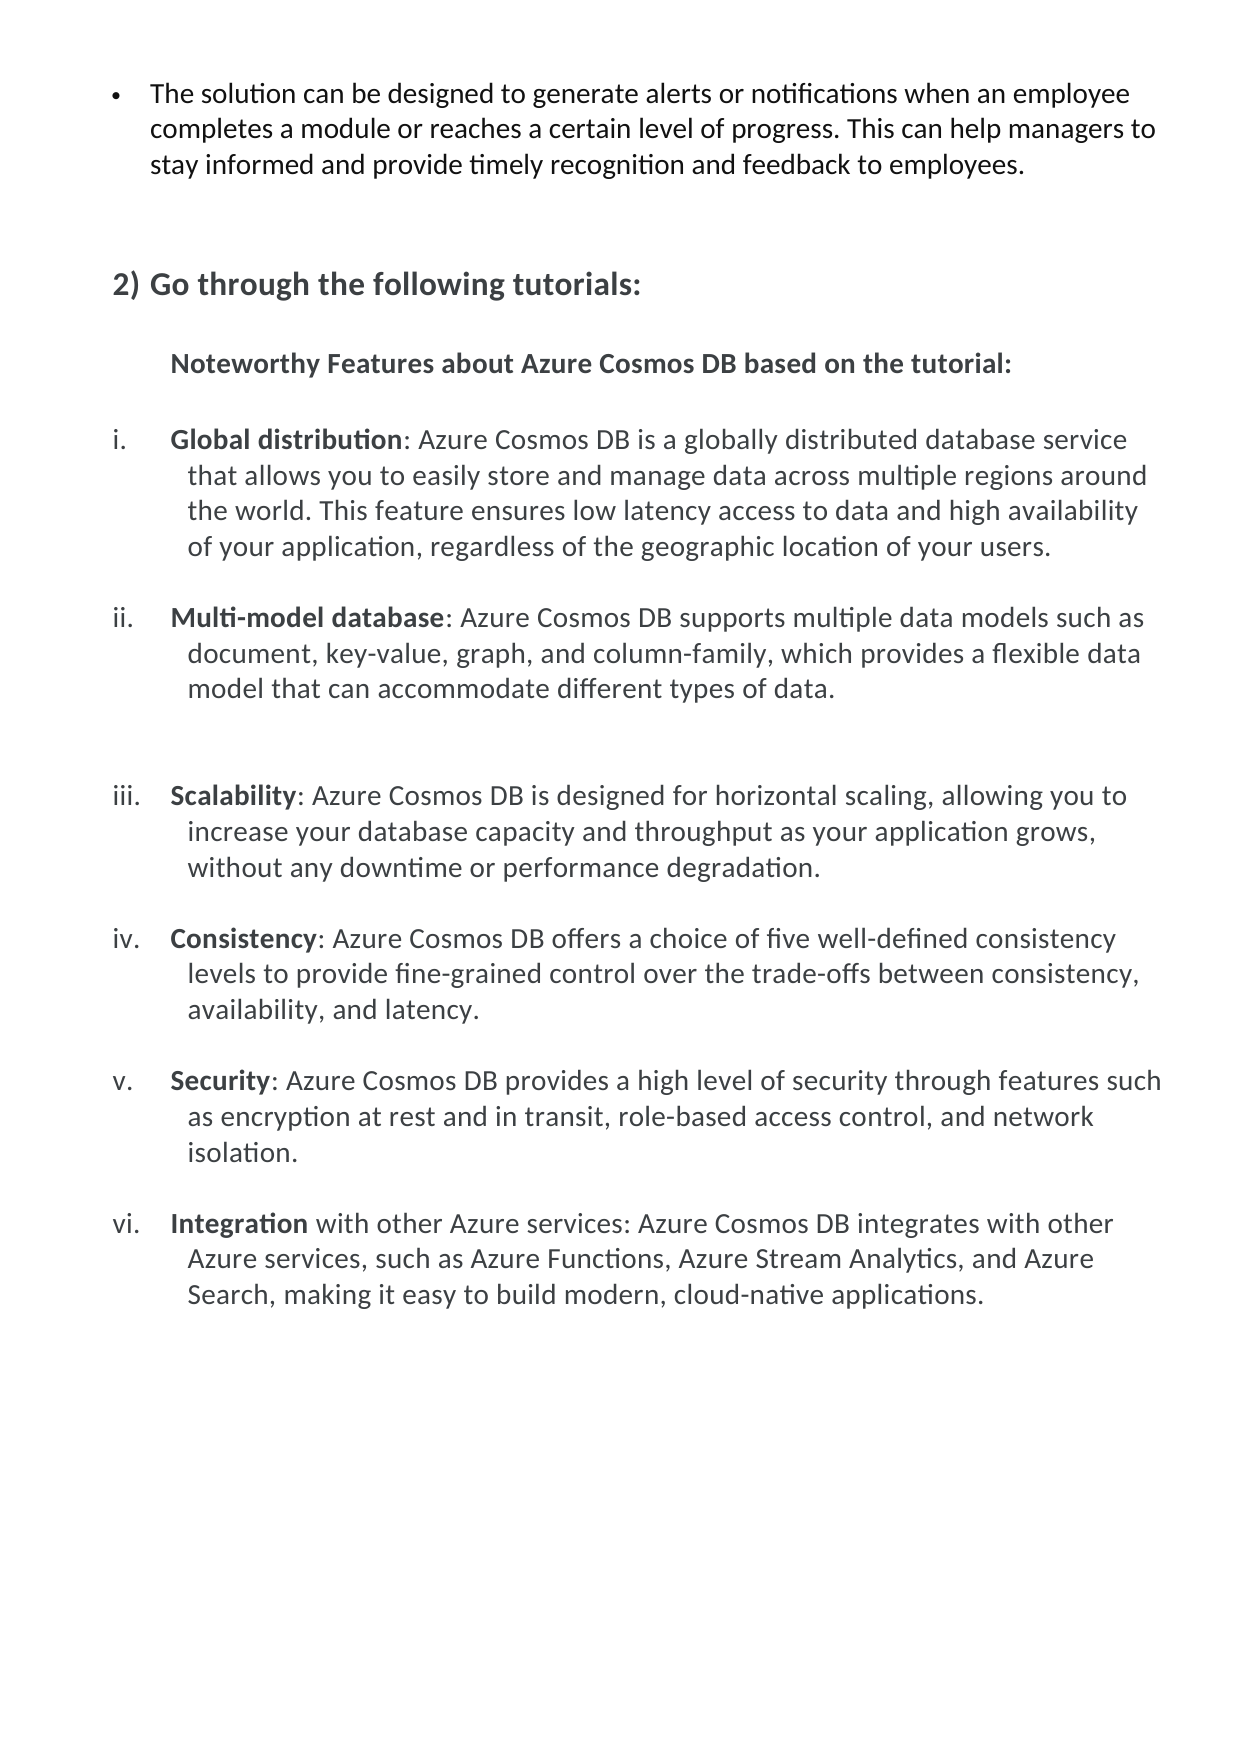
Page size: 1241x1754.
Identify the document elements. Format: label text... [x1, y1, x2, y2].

list The solution can be designed to generate alerts or notifications when an employee completes a module or reaches a certain level of progress. This can help managers to stay informed and provide timely recognition and feedback to employees. [112, 75, 1165, 182]
list Multi-model database: Azure Cosmos DB supports multiple data models such as document, key-value, graph, and column-family, which provides a flexible data model that can accommodate different types of data. [112, 599, 1165, 706]
list Integration with other Azure services: Azure Cosmos DB integrates with other Azure services, such as Azure Functions, Azure Stream Analytics, and Azure Search, making it easy to build modern, cloud-native applications. [112, 1205, 1165, 1312]
list Global distribution: Azure Cosmos DB is a globally distributed database service that allows you to easily store and manage data across multiple regions around the world. This feature ensures low latency access to data and high availability of your application, regardless of the geographic location of your users. [112, 421, 1165, 564]
list Consistency: Azure Cosmos DB offers a choice of five well-defined consistency levels to provide fine-grained control over the trade-offs between consistency, availability, and latency. [112, 920, 1165, 1027]
text Noteworthy Features about Azure Cosmos DB based on the tutorial: [75, 345, 1165, 380]
list Scalability: Azure Cosmos DB is designed for horizontal scaling, allowing you to increase your database capacity and throughput as your application grows, without any downtime or performance degradation. [112, 777, 1165, 884]
list Go through the following tutorials: [112, 263, 1165, 304]
list Security: Azure Cosmos DB provides a high level of security through features such as encryption at rest and in transit, role-based access control, and network isolation. [112, 1062, 1165, 1169]
